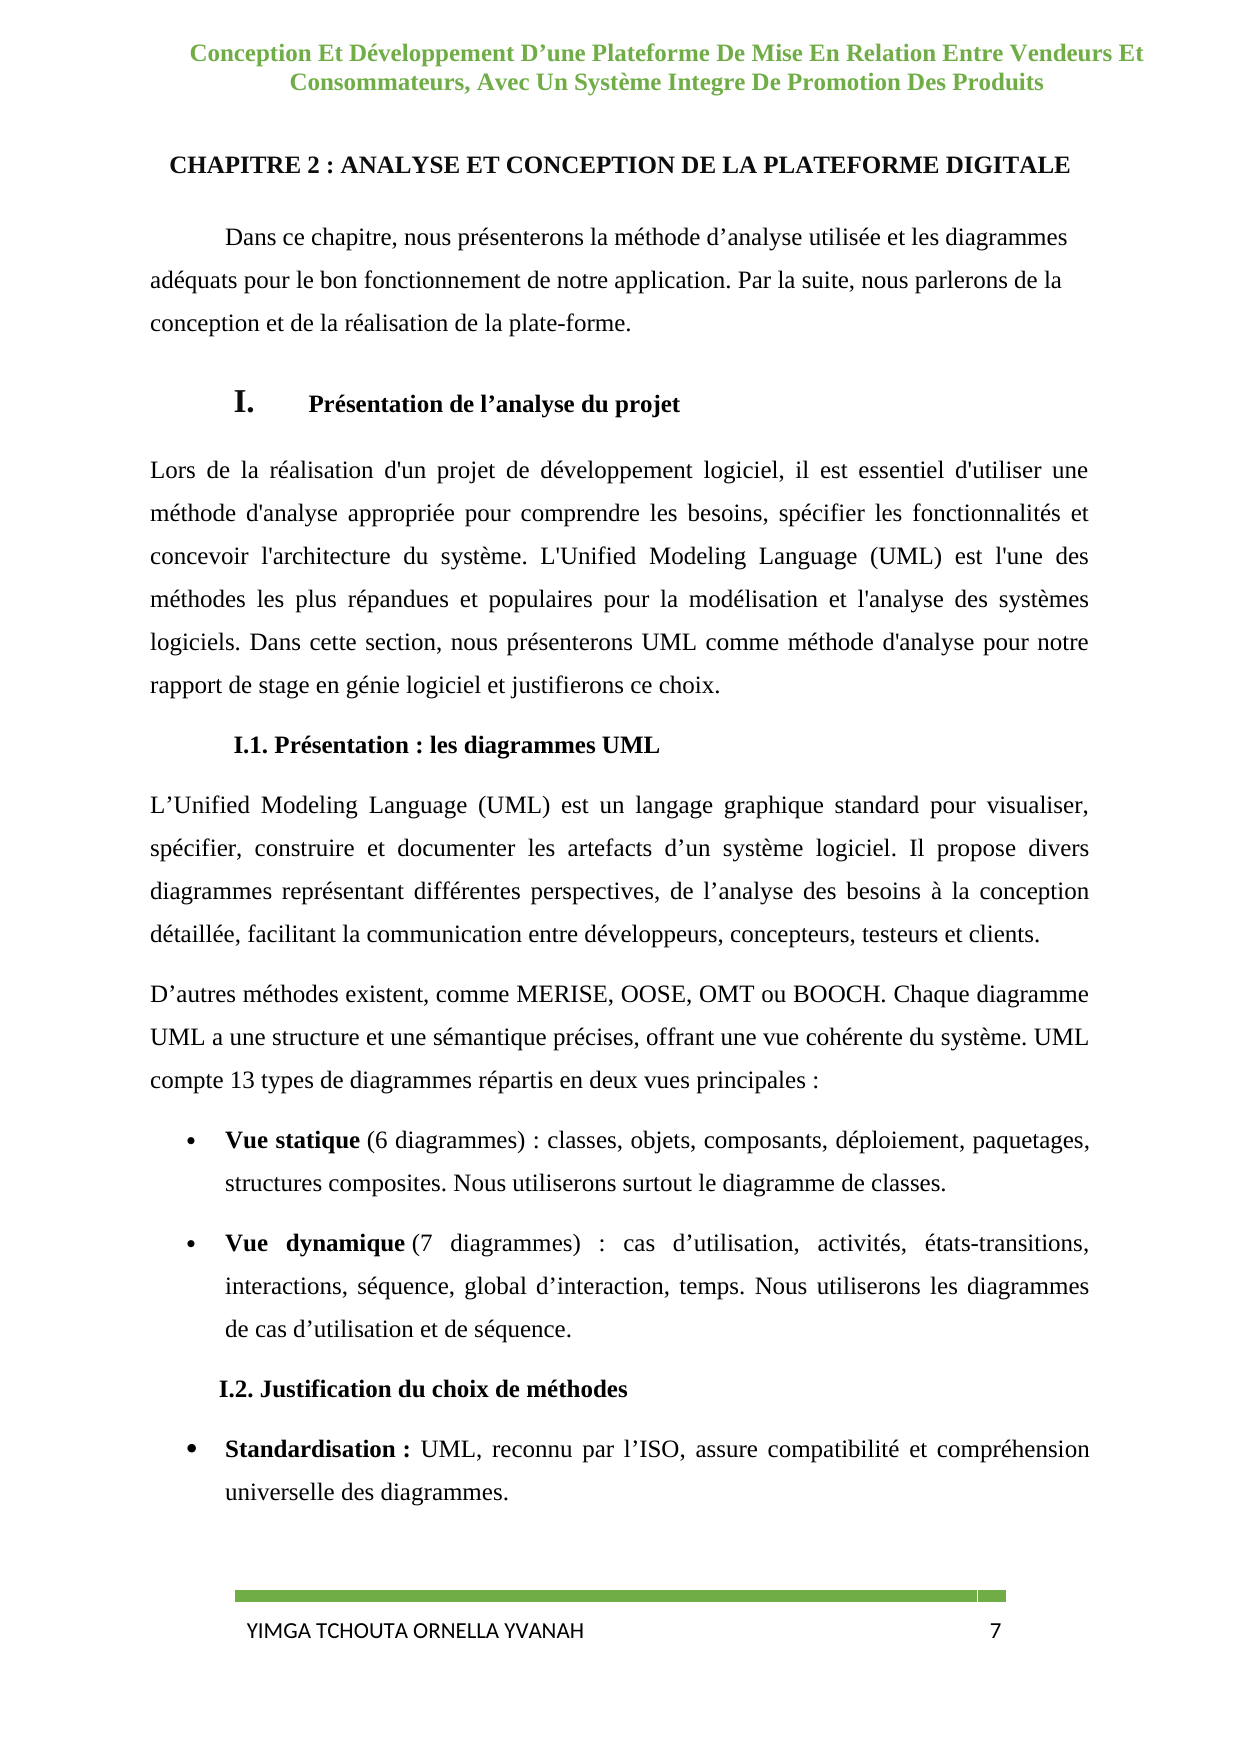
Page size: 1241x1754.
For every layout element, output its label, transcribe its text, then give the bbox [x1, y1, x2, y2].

text CHAPITRE 2 : ANALYSE ET CONCEPTION DE LA PLATEFORME DIGITALE [150, 150, 1090, 179]
list Vue dynamique (7 diagrammes) : cas d’utilisation, activités, états-transitions, interactions, séquence, global d’interaction, temps. Nous utiliserons les diagrammes de cas d’utilisation et de séquence. [187, 1228, 1090, 1343]
list Vue statique (6 diagrammes) : classes, objets, composants, déploiement, paquetages, structures composites. Nous utiliserons surtout le diagramme de classes. [187, 1125, 1090, 1197]
text I.2. Justification du choix de méthodes [150, 1374, 1090, 1403]
text Lors de la réalisation d'un projet de développement logiciel, il est essentiel d'utiliser une méthode d'analyse appropriée pour comprendre les besoins, spécifier les fonctionnalités et concevoir l'architecture du système. L'Unified Modeling Language (UML) est l'une des méthodes les plus répandues et populaires pour la modélisation et l'analyse des systèmes logiciels. Dans cette section, nous présenterons UML comme méthode d'analyse pour notre rapport de stage en génie logiciel et justifierons ce choix. [150, 455, 1090, 699]
list Présentation de l’analyse du projet [233, 381, 1090, 419]
text D’autres méthodes existent, comme MERISE, OOSE, OMT ou BOOCH. Chaque diagramme UML a une structure et une sémantique précises, offrant une vue cohérente du système. UML compte 13 types de diagrammes répartis en deux vues principales : [150, 979, 1090, 1094]
list Standardisation : UML, reconnu par l’ISO, assure compatibilité et compréhension universelle des diagrammes. [187, 1434, 1090, 1506]
text I.1. Présentation : les diagrammes UML [233, 730, 1090, 759]
text L’Unified Modeling Language (UML) est un langage graphique standard pour visualiser, spécifier, construire et documenter les artefacts d’un système logiciel. Il propose divers diagrammes représentant différentes perspectives, de l’analyse des besoins à la conception détaillée, facilitant la communication entre développeurs, concepteurs, testeurs et clients. [150, 790, 1090, 948]
text Dans ce chapitre, nous présenterons la méthode d’analyse utilisée et les diagrammes adéquats pour le bon fonctionnement de notre application. Par la suite, nous parlerons de la conception et de la réalisation de la plate-forme. [150, 222, 1090, 337]
